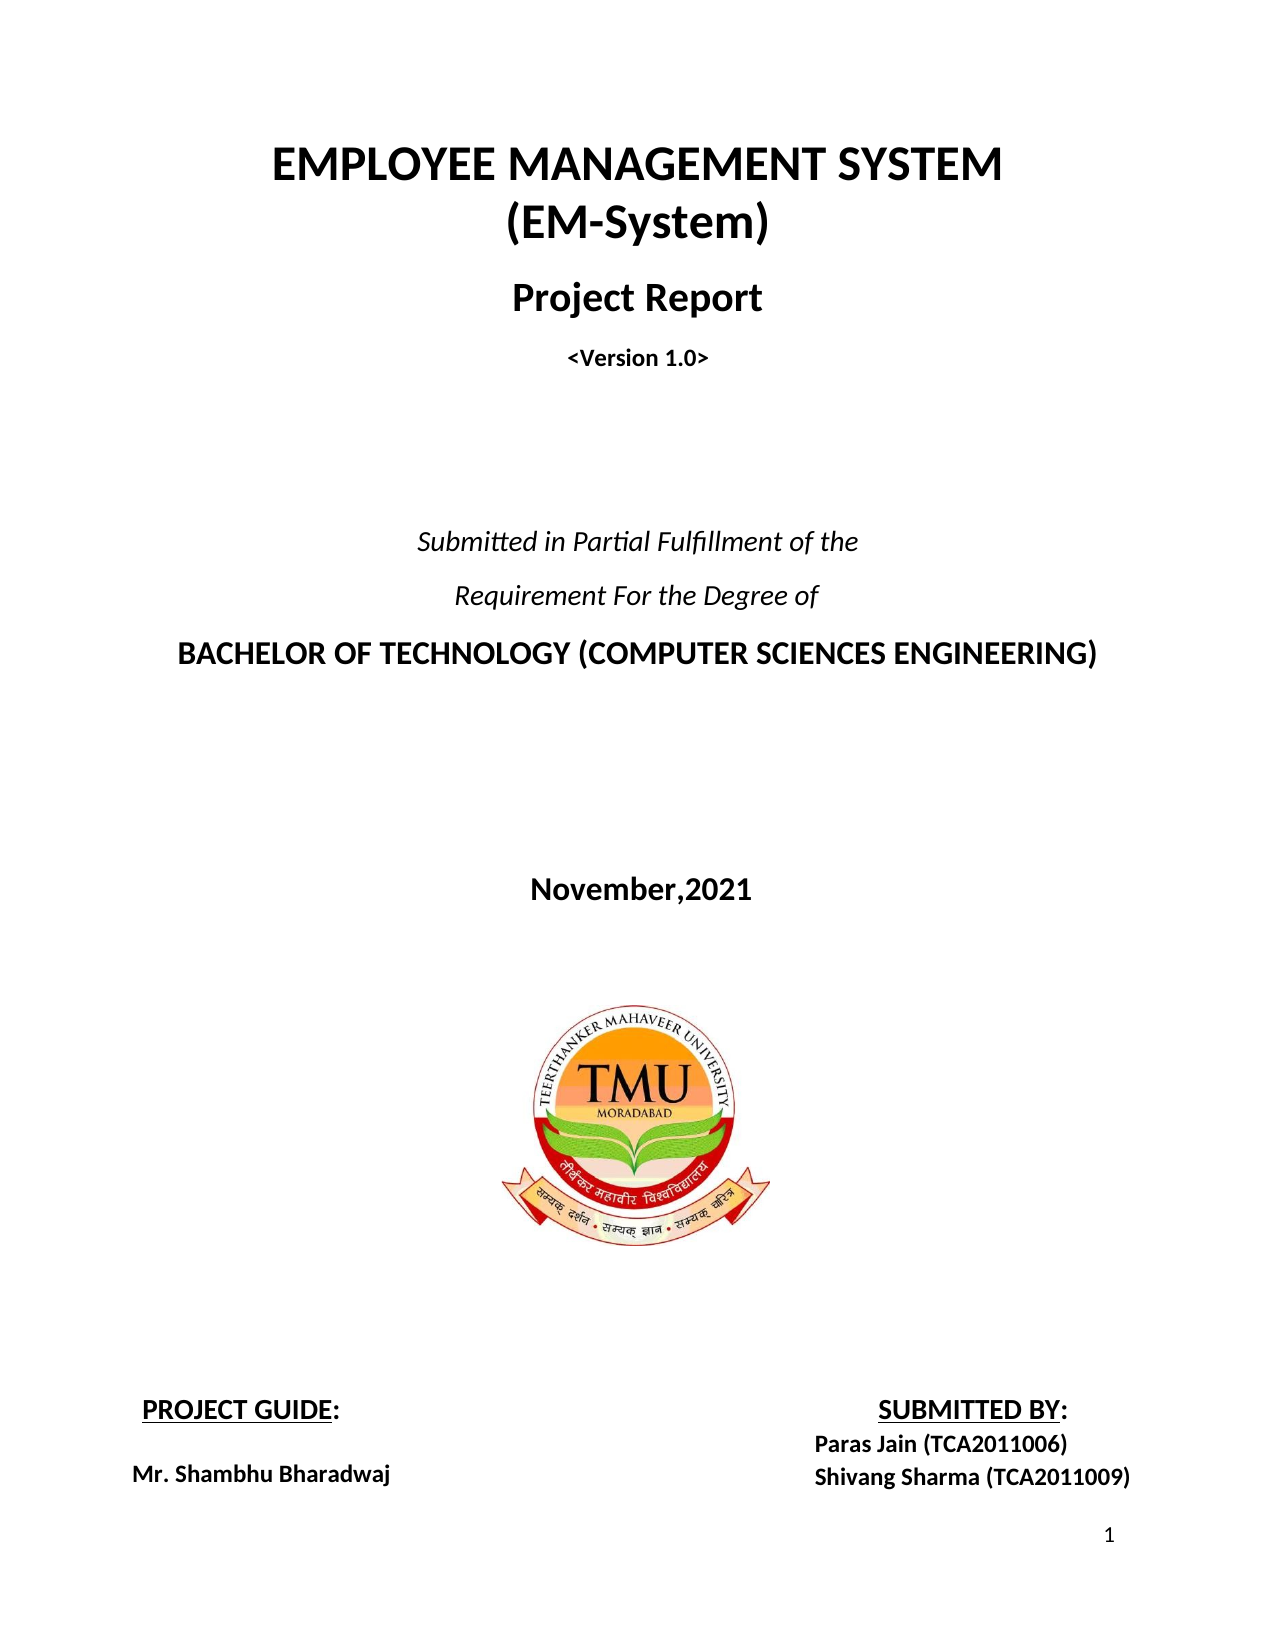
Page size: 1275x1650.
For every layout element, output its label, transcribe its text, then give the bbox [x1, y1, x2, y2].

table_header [402, 1396, 1192, 1510]
subtitle Project Report [176, 271, 1099, 322]
text BACHELOR OF TECHNOLOGY (COMPUTER SCIENCES ENGINEERING) [176, 632, 1099, 673]
text <Version 1.0> [176, 342, 1099, 373]
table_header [55, 1396, 402, 1510]
text November,2021 [176, 868, 1106, 909]
picture [501, 1005, 770, 1246]
title (EM-System) [176, 192, 1099, 251]
title EMPLOYEE MANAGEMENT SYSTEM [176, 133, 1099, 192]
text Submitted in Partial Fulfillment of the Requirement For the Degree of [337, 523, 938, 613]
